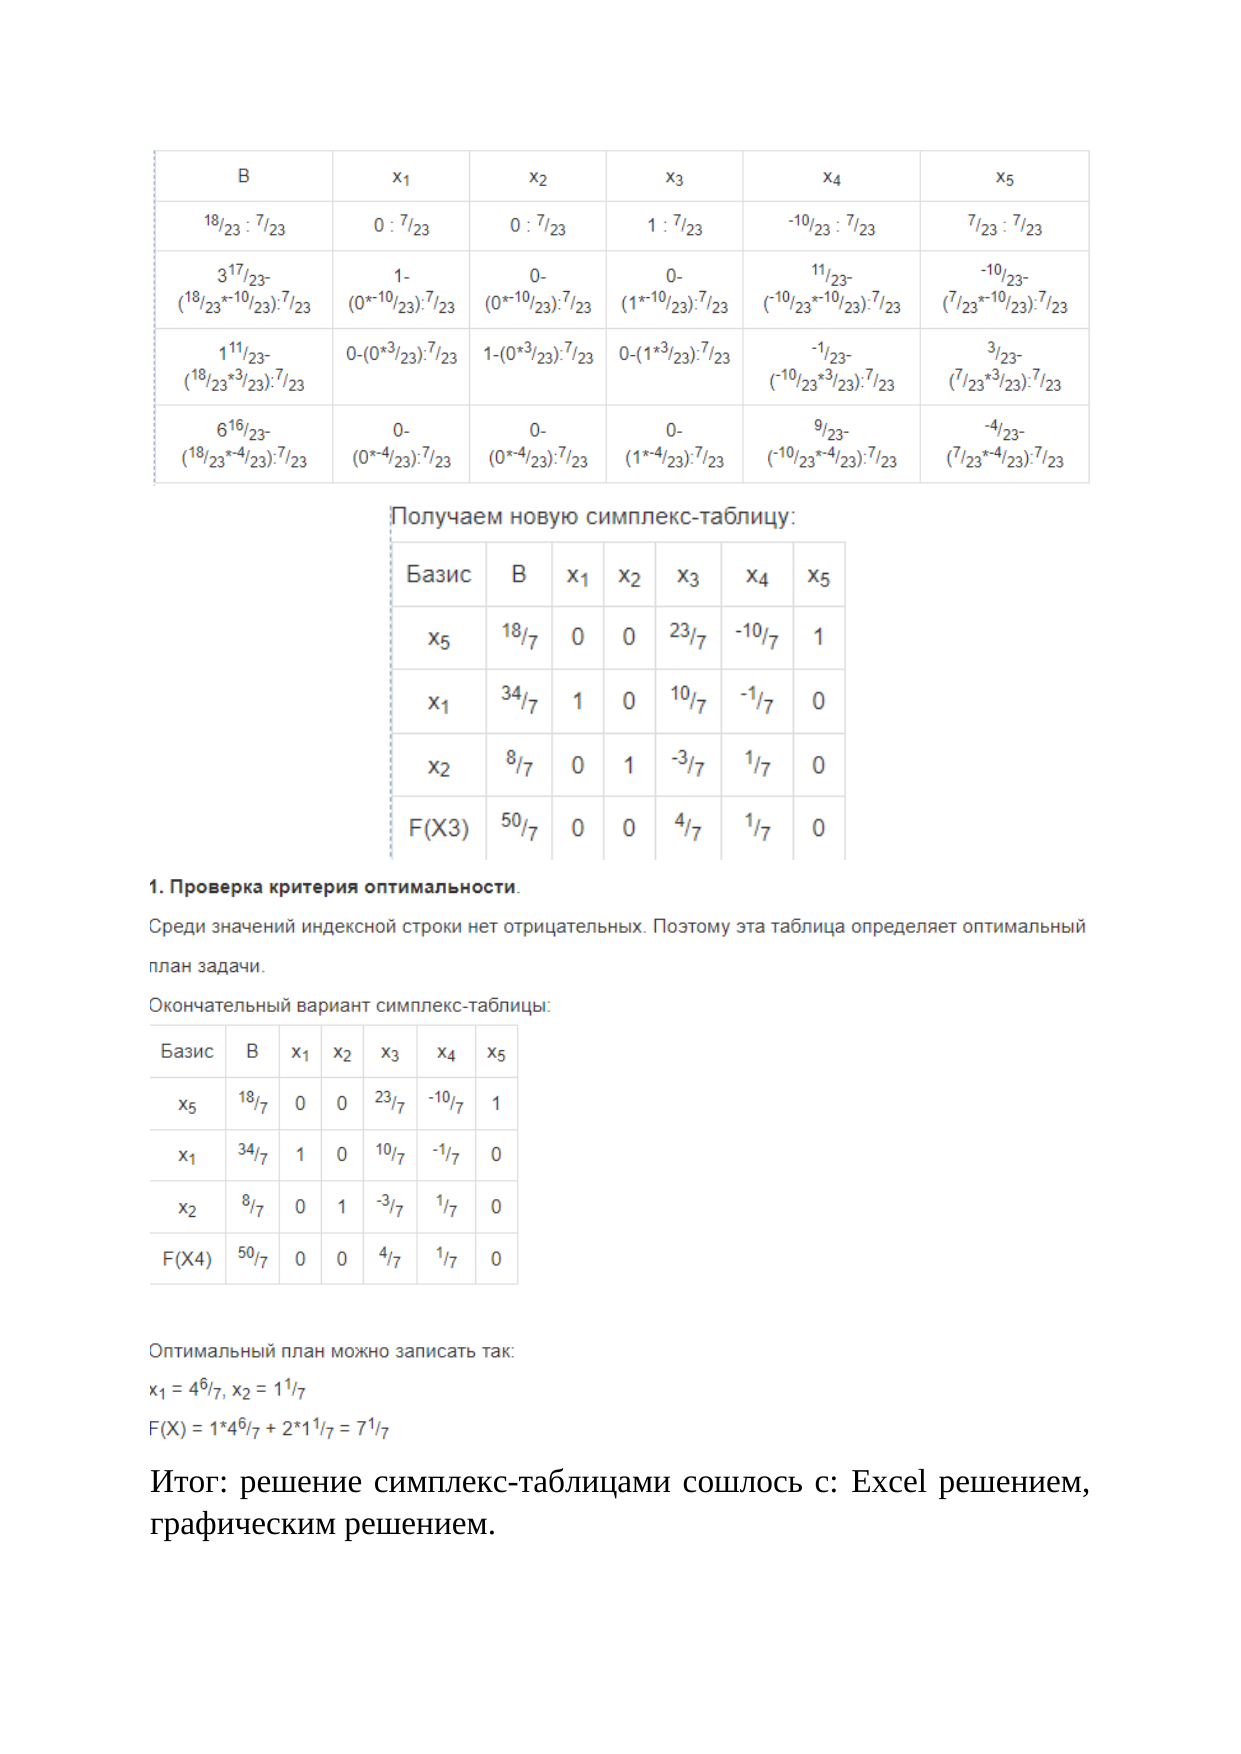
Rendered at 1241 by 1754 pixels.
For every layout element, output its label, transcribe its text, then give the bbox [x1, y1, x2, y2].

picture [150, 150, 1091, 486]
picture [150, 878, 1091, 1443]
picture [387, 504, 853, 860]
text Итог: решение симплекс-таблицами сошлось с: Excel решением, графическим решением. [150, 1462, 1090, 1541]
